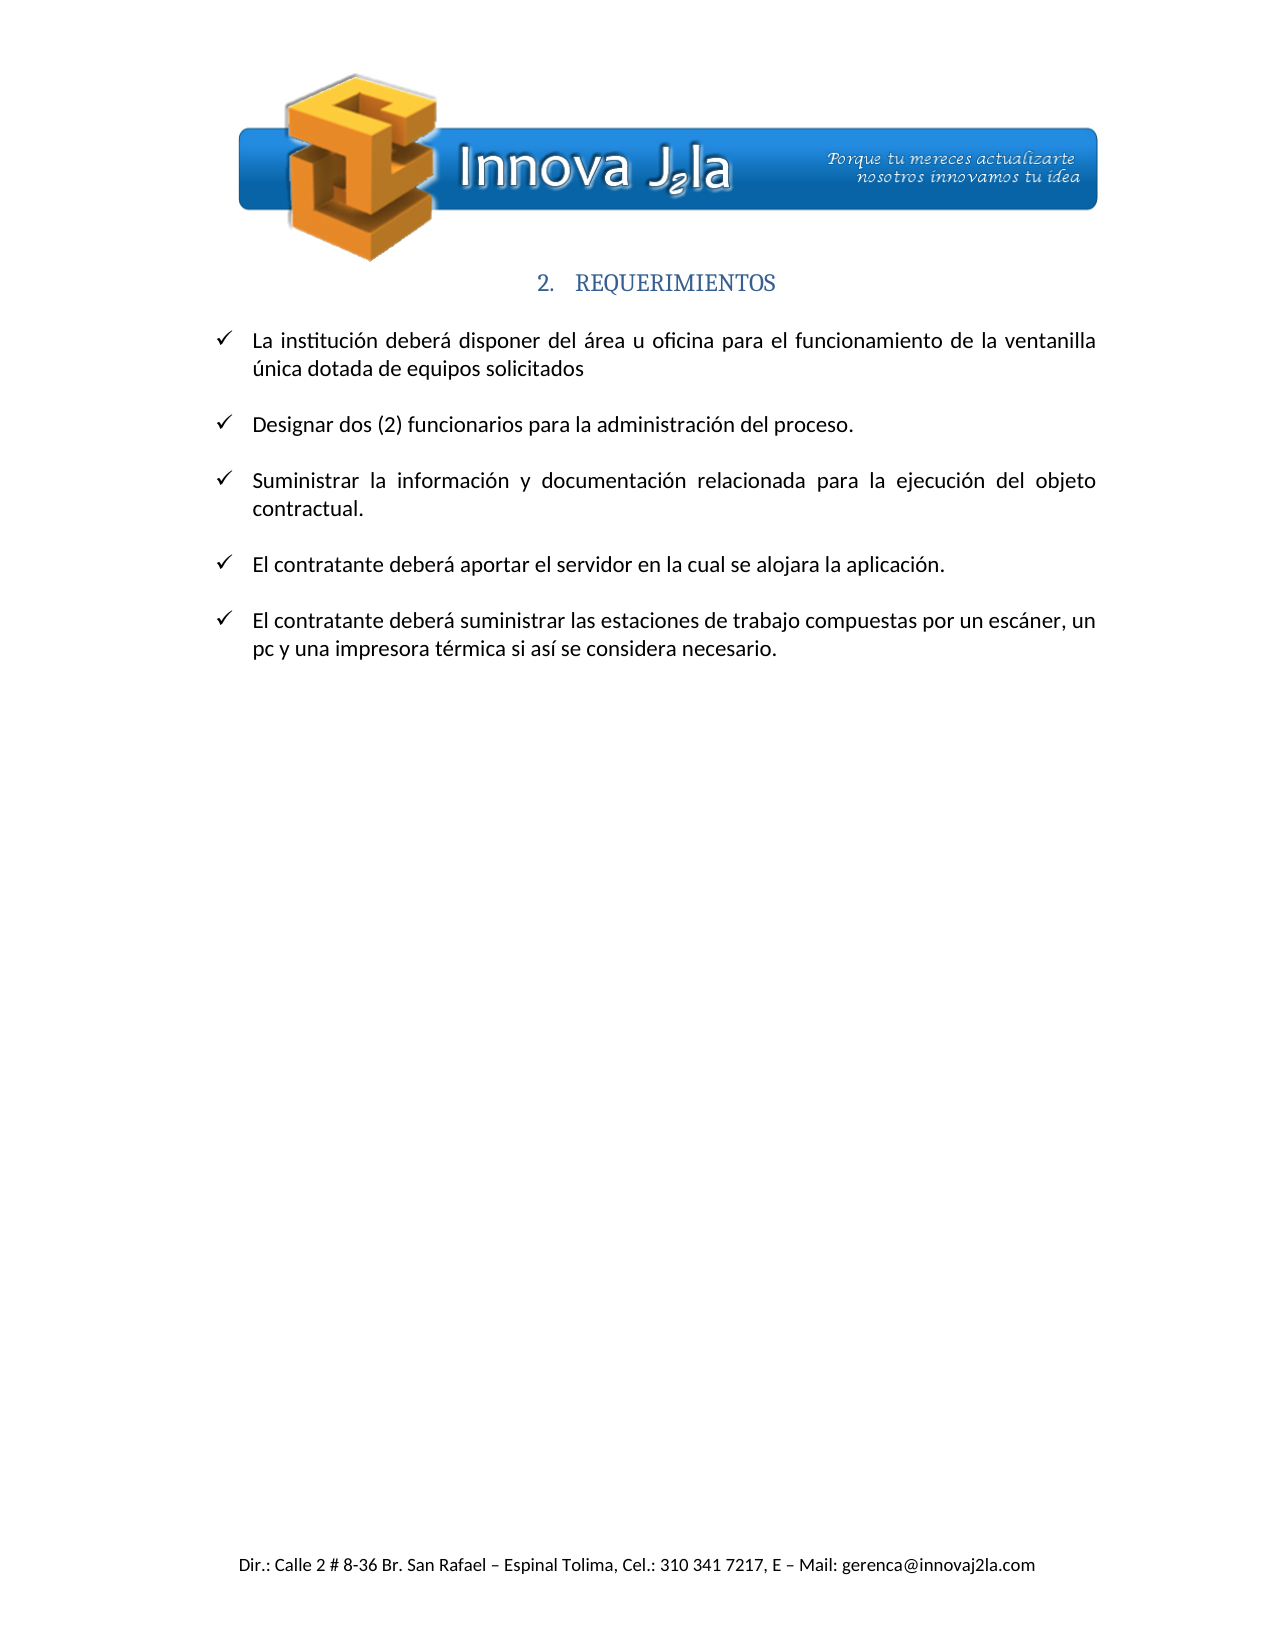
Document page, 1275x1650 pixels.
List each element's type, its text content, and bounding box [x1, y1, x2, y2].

list El contratante deberá suministrar las estaciones de trabajo compuestas por un escáner, un pc y una impresora térmica si así se considera necesario. [215, 606, 1098, 662]
picture [238, 73, 1098, 269]
list El contratante deberá aportar el servidor en la cual se alojara la aplicación. [215, 550, 1098, 578]
list Designar dos (2) funcionarios para la administración del proceso. [215, 410, 1098, 438]
subtitle REQUERIMIENTOS [215, 269, 1098, 298]
list La institución deberá disponer del área u oficina para el funcionamiento de la ventanilla única dotada de equipos solicitados [215, 326, 1098, 382]
list Suministrar la información y documentación relacionada para la ejecución del objeto contractual. [215, 466, 1098, 522]
